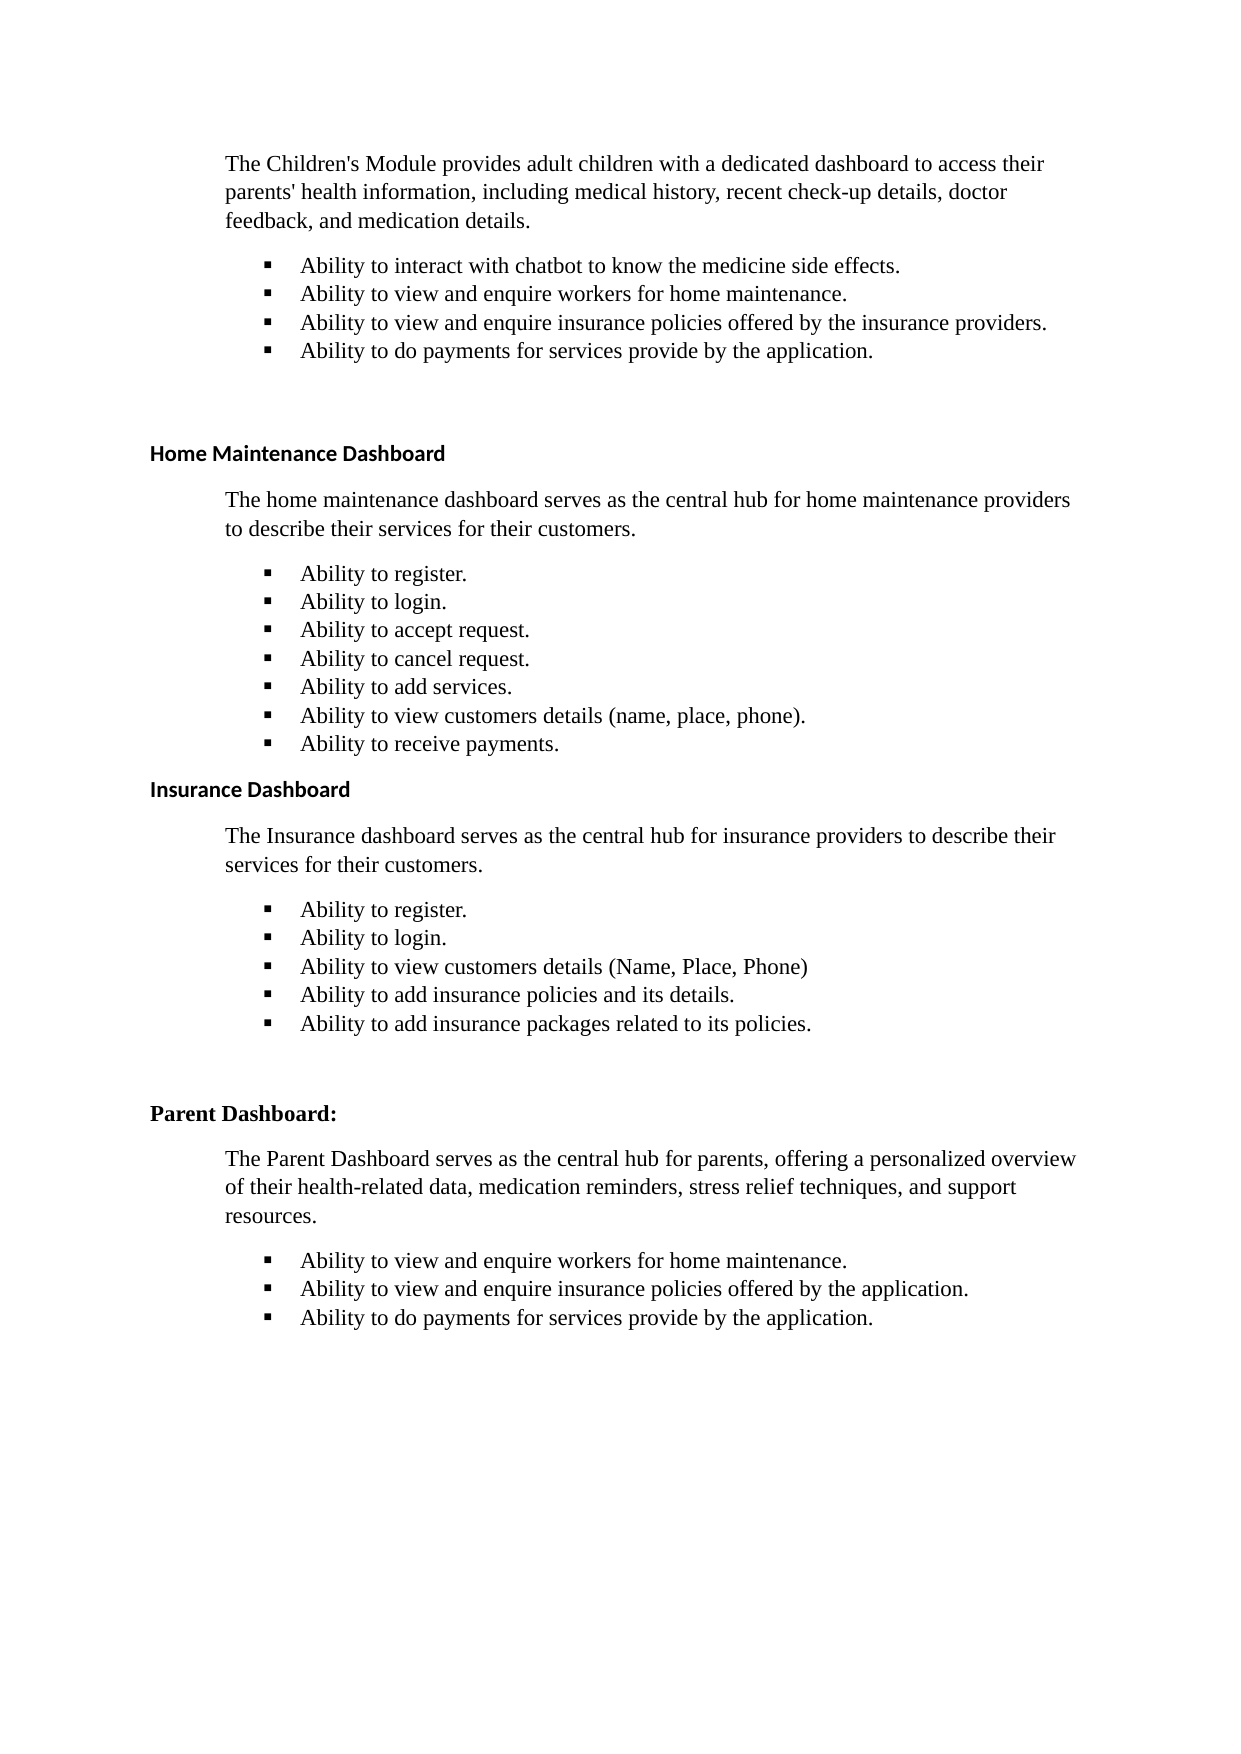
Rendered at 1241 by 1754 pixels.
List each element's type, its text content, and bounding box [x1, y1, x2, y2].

list Ability to add insurance packages related to its policies. [262, 1009, 1090, 1036]
text Parent Dashboard: [150, 1100, 1090, 1126]
list Ability to cancel request. [262, 645, 1090, 671]
list Ability to view and enquire insurance policies offered by the application. [262, 1275, 1090, 1302]
list Ability to login. [262, 924, 1090, 951]
list Ability to receive payments. [262, 730, 1090, 757]
list Ability to accept request. [262, 617, 1090, 643]
list Ability to add insurance policies and its details. [262, 981, 1090, 1007]
text The home maintenance dashboard serves as the central hub for home maintenance providers to describe their services for their customers. [225, 486, 1090, 541]
list Ability to do payments for services provide by the application. [262, 1304, 1090, 1330]
list Ability to view and enquire workers for home maintenance. [262, 1247, 1090, 1273]
list Ability to view and enquire insurance policies offered by the insurance providers. [262, 309, 1090, 335]
list Ability to register. [262, 560, 1090, 586]
text Home Maintenance Dashboard [150, 439, 1090, 467]
list Ability to login. [262, 588, 1090, 614]
list Ability to view customers details (name, place, phone). [262, 702, 1090, 728]
list Ability to register. [262, 896, 1090, 922]
text Insurance Dashboard [150, 775, 1090, 803]
text The Insurance dashboard serves as the central hub for insurance providers to describe their services for their customers. [225, 822, 1090, 877]
list Ability to view customers details (Name, Place, Phone) [262, 953, 1090, 979]
list Ability to interact with chatbot to know the medicine side effects. [262, 252, 1090, 278]
list Ability to view and enquire workers for home maintenance. [262, 280, 1090, 307]
text The Children's Module provides adult children with a dedicated dashboard to access their parents' health information, including medical history, recent check-up details, doctor feedback, and medication details. [225, 150, 1090, 233]
list Ability to do payments for services provide by the application. [262, 337, 1090, 364]
list Ability to add services. [262, 673, 1090, 700]
text The Parent Dashboard serves as the central hub for parents, offering a personalized overview of their health-related data, medication reminders, stress relief techniques, and support resources. [225, 1145, 1090, 1228]
